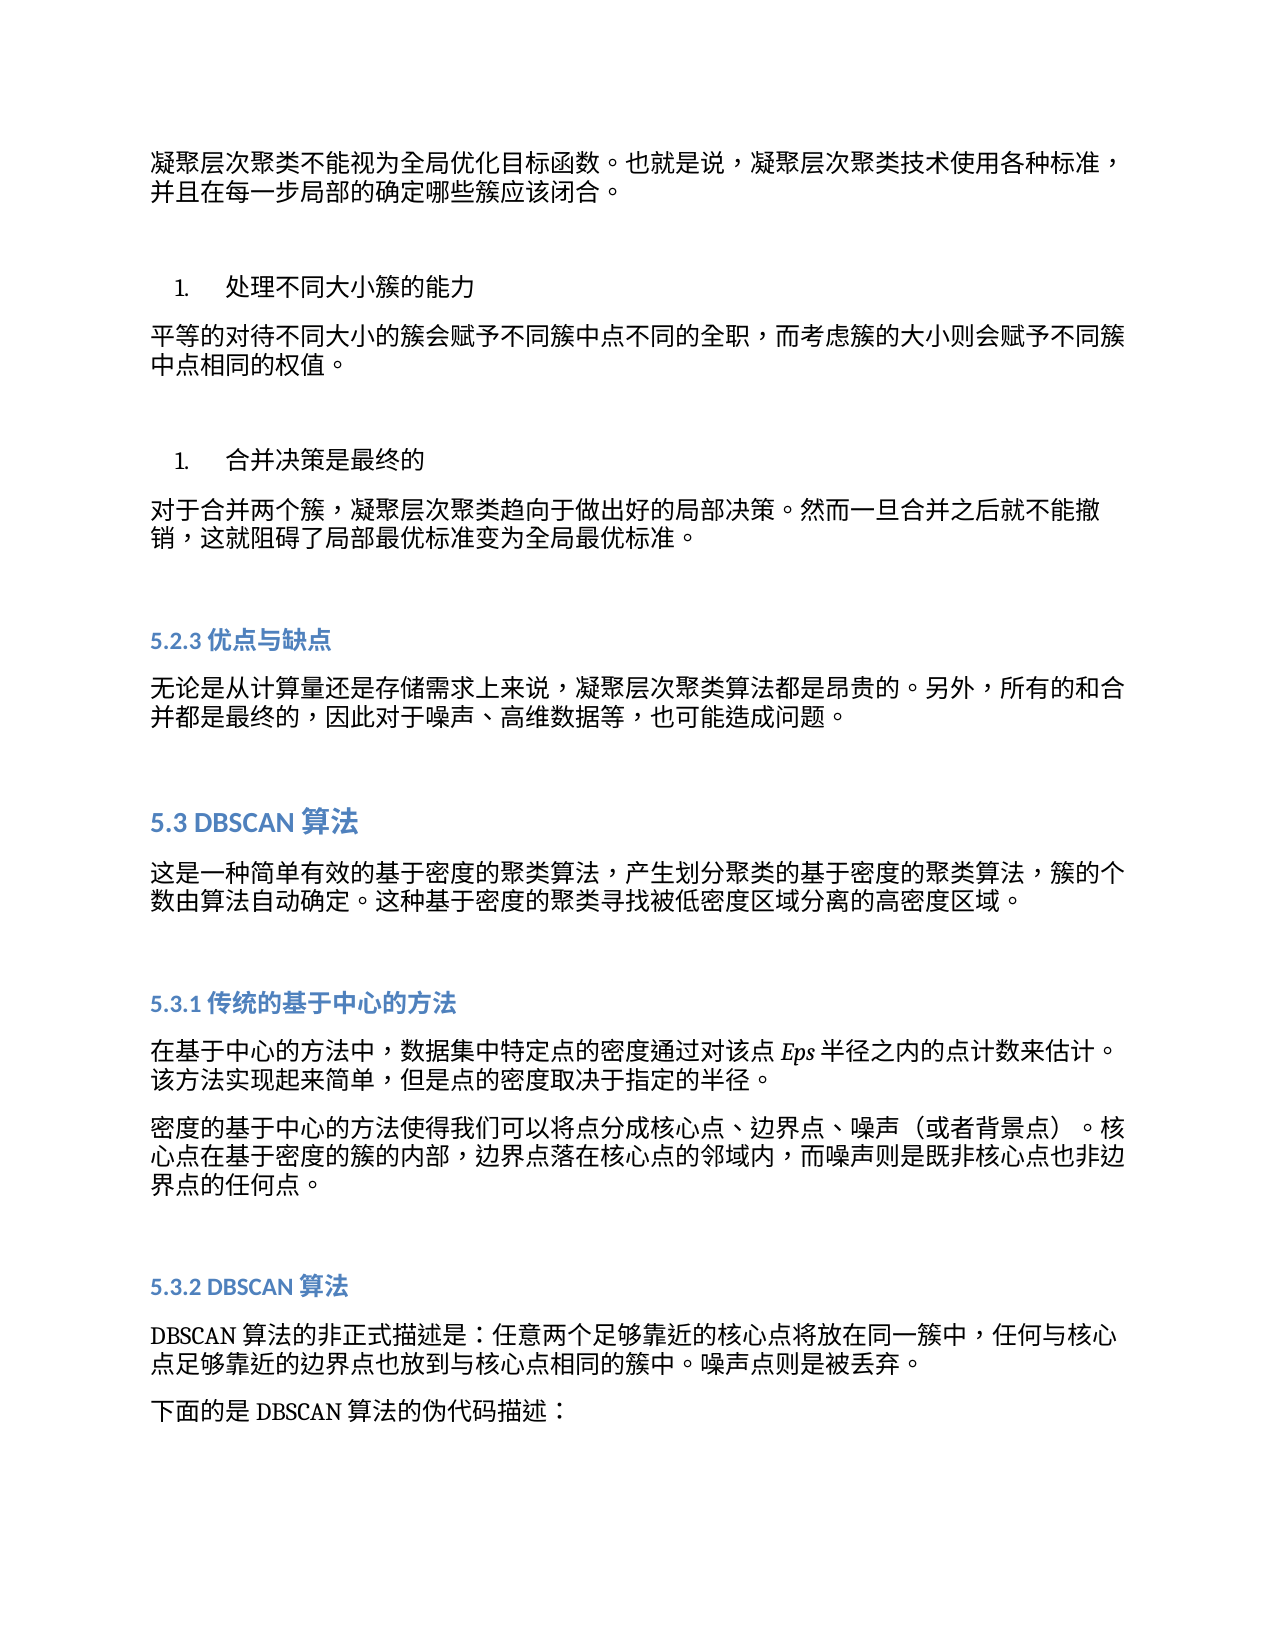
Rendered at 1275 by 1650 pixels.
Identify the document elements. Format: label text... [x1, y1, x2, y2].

list 处理不同大小簇的能力 [175, 274, 1125, 302]
subtitle 5.2.3 优点与缺点 [150, 622, 1125, 657]
subtitle 5.3.1 传统的基于中心的方法 [150, 985, 1125, 1019]
text DBSCAN 算法的非正式描述是：任意两个足够靠近的核心点将放在同一簇中，任何与核心点足够靠近的边界点也放到与核心点相同的簇中。噪声点则是被丢弃。 [150, 1322, 1125, 1379]
text 平等的对待不同大小的簇会赋予不同簇中点不同的全职，而考虑簇的大小则会赋予不同簇中点相同的权值。 [150, 323, 1125, 381]
text 密度的基于中心的方法使得我们可以将点分成核心点、边界点、噪声（或者背景点）。核心点在基于密度的簇的内部，边界点落在核心点的邻域内，而噪声则是既非核心点也非边界点的任何点。 [150, 1114, 1125, 1201]
text 无论是从计算量还是存储需求上来说，凝聚层次聚类算法都是昂贵的。另外，所有的和合并都是最终的，因此对于噪声、高维数据等，也可能造成问题。 [150, 675, 1125, 733]
text 下面的是 DBSCAN 算法的伪代码描述： [150, 1398, 1125, 1427]
text 凝聚层次聚类不能视为全局优化目标函数。也就是说，凝聚层次聚类技术使用各种标准，并且在每一步局部的确定哪些簇应该闭合。 [150, 150, 1125, 207]
text 在基于中心的方法中，数据集中特定点的密度通过对该点 Eps 半径之内的点计数来估计。该方法实现起来简单，但是点的密度取决于指定的半径。 [150, 1038, 1125, 1096]
subtitle 5.3 DBSCAN 算法 [150, 801, 1125, 841]
subtitle 5.3.2 DBSCAN 算法 [150, 1269, 1125, 1303]
text 这是一种简单有效的基于密度的聚类算法，产生划分聚类的基于密度的聚类算法，簇的个数由算法自动确定。这种基于密度的聚类寻找被低密度区域分离的高密度区域。 [150, 859, 1125, 917]
list 合并决策是最终的 [175, 447, 1125, 476]
text 对于合并两个簇，凝聚层次聚类趋向于做出好的局部决策。然而一旦合并之后就不能撤销，这就阻碍了局部最优标准变为全局最优标准。 [150, 497, 1125, 554]
